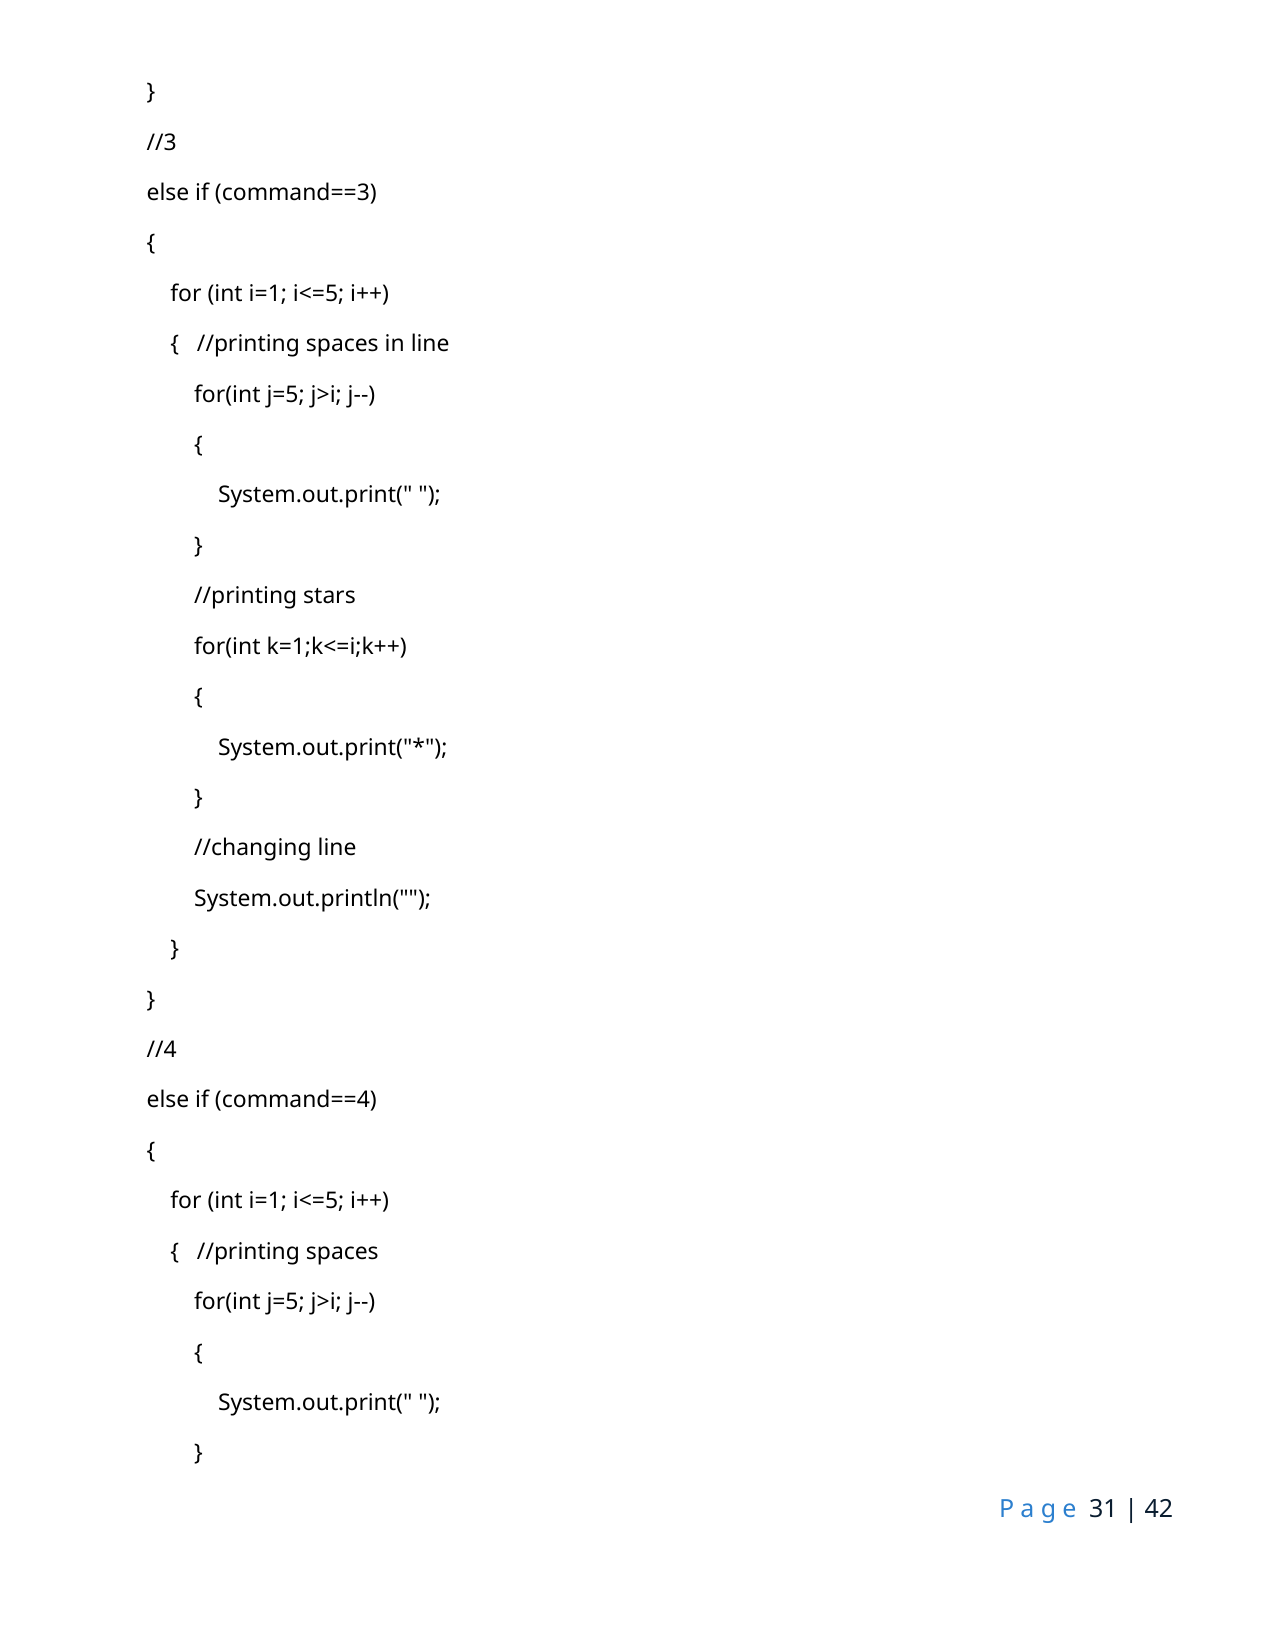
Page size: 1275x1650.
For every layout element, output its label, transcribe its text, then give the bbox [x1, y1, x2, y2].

text //changing line [75, 831, 1200, 862]
text { [75, 1134, 1200, 1165]
text } [75, 75, 1200, 106]
text else if (command==3) [75, 176, 1200, 207]
text //printing stars [75, 579, 1200, 610]
text System.out.print("*"); [75, 730, 1200, 762]
text System.out.print(" "); [75, 1386, 1200, 1417]
text System.out.print(" "); [75, 478, 1200, 509]
text for(int j=5; j>i; j--) [75, 1285, 1200, 1316]
text else if (command==4) [75, 1083, 1200, 1114]
text { [75, 1335, 1200, 1367]
text } [75, 529, 1200, 560]
text //3 [75, 125, 1200, 157]
text { [75, 226, 1200, 257]
text { [75, 428, 1200, 459]
text //4 [75, 1033, 1200, 1064]
text for (int i=1; i<=5; i++) [75, 277, 1200, 308]
text System.out.println(""); [75, 882, 1200, 913]
text { [75, 680, 1200, 711]
text for(int j=5; j>i; j--) [75, 377, 1200, 409]
text { //printing spaces in line [75, 327, 1200, 358]
text for (int i=1; i<=5; i++) [75, 1184, 1200, 1215]
text for(int k=1;k<=i;k++) [75, 629, 1200, 661]
text } [75, 1436, 1200, 1467]
text } [75, 932, 1200, 963]
text } [75, 781, 1200, 812]
text } [75, 982, 1200, 1014]
text { //printing spaces [75, 1234, 1200, 1266]
